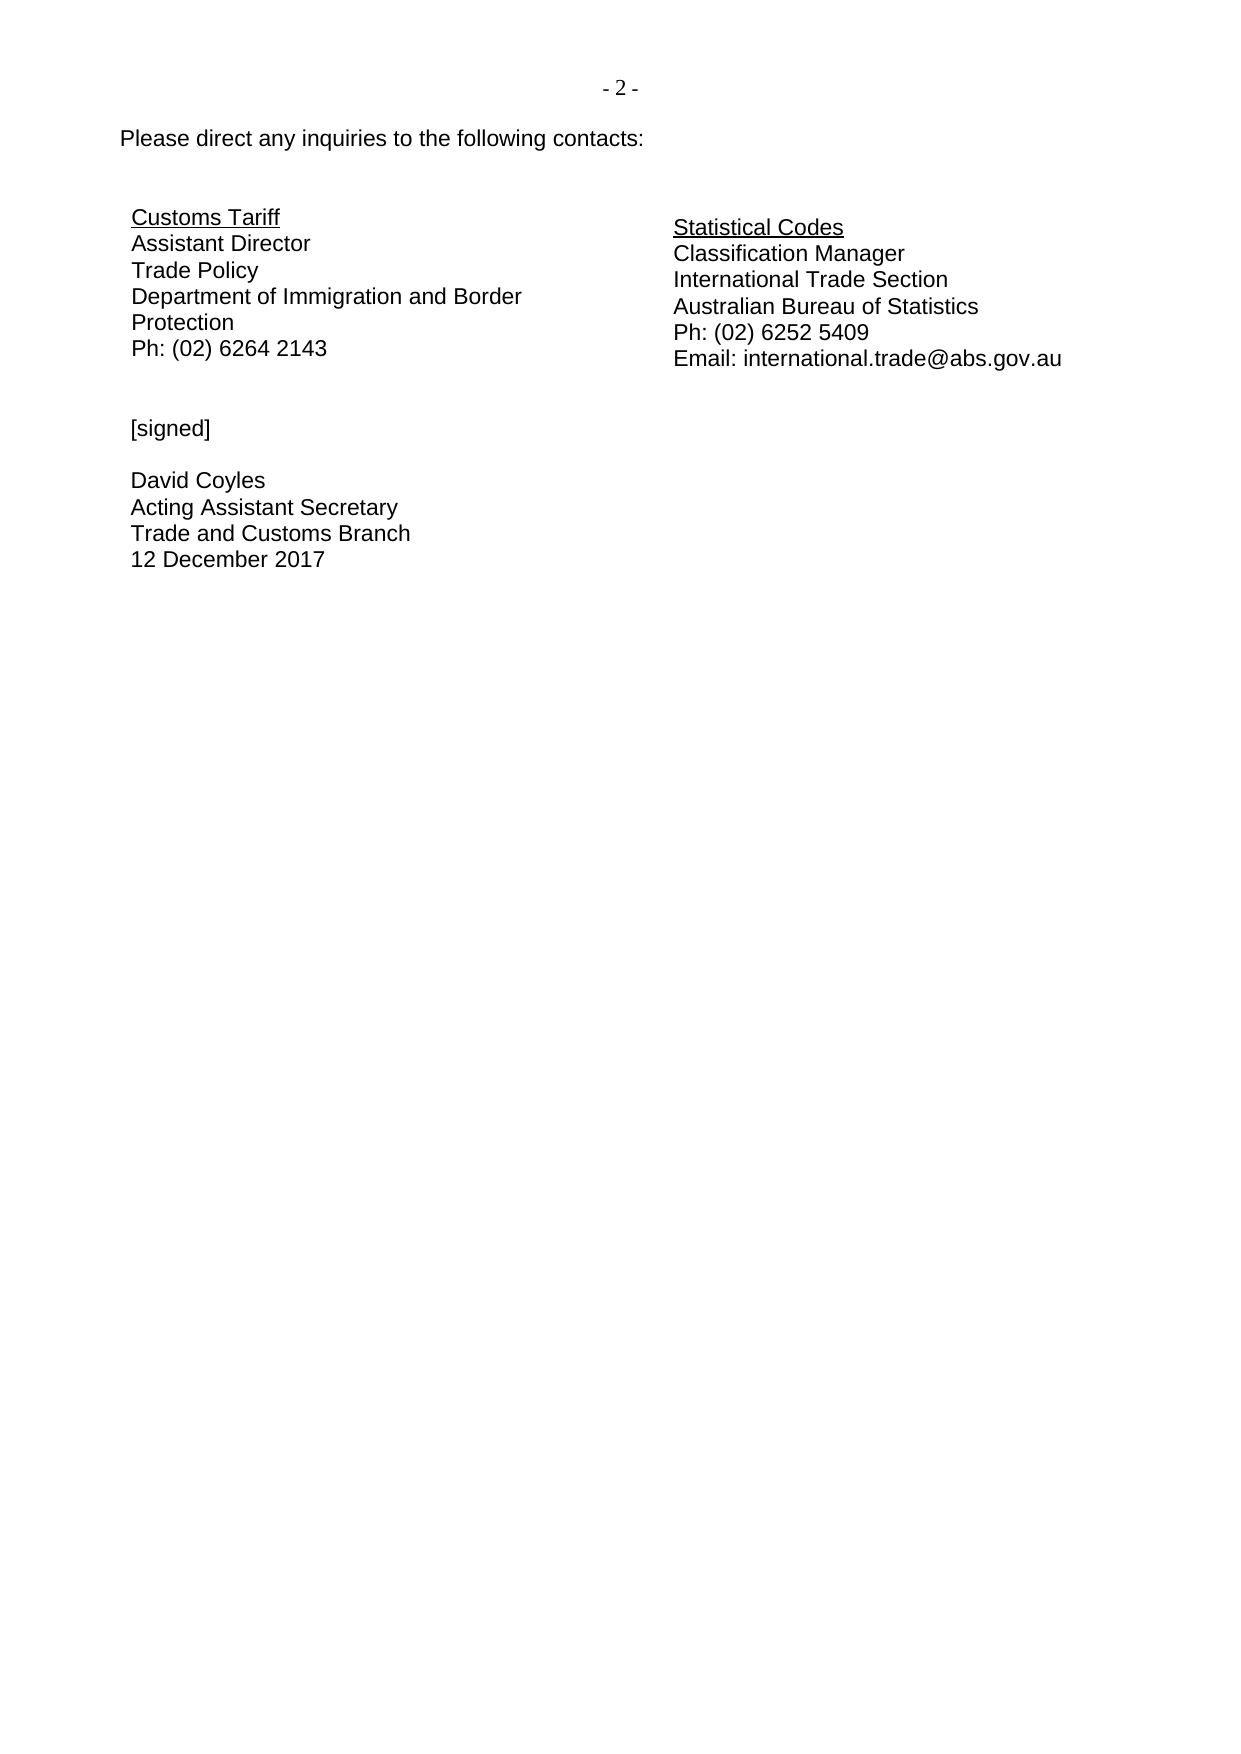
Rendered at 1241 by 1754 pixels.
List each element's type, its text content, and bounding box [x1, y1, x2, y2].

text Please direct any inquiries to the following contacts: [119, 125, 1240, 151]
text Email: international.trade@abs.gov.au [673, 345, 1240, 371]
text Statistical Codes Classification Manager International Trade Section Australian Bureau of Statistics Ph: (02) 6252 5409 [673, 214, 980, 345]
text [signed] [130, 414, 1240, 441]
text Customs Tariff Assistant Director Trade Policy [131, 204, 312, 283]
text David Coyles [130, 467, 1240, 493]
text Ph: (02) 6264 2143 [131, 336, 527, 362]
text Department of Immigration and Border Protection [131, 283, 524, 336]
text Acting Assistant Secretary Trade and Customs Branch 12 December 2017 [130, 494, 412, 573]
